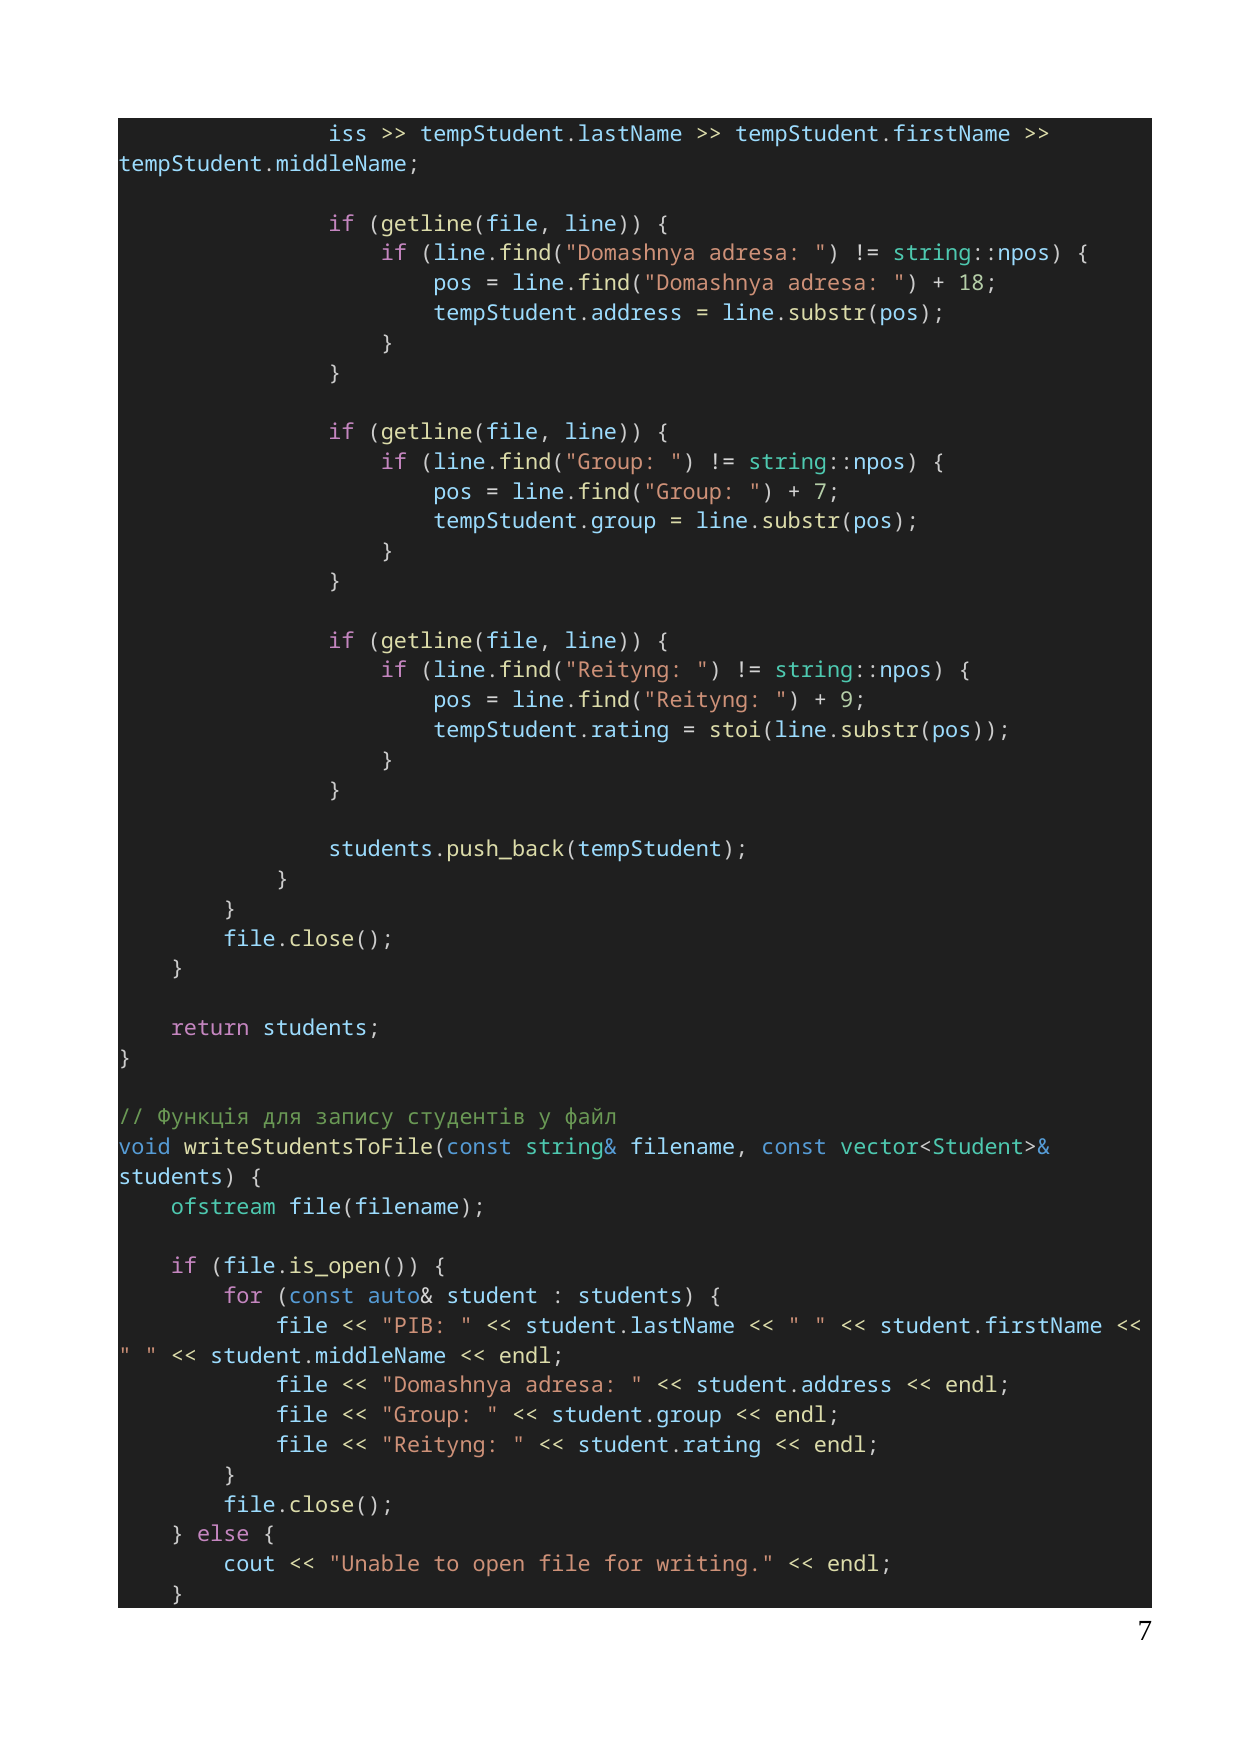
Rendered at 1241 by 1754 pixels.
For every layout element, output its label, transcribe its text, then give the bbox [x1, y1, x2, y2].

text } [118, 744, 1152, 773]
text } [118, 535, 1152, 565]
text } else { [118, 1518, 1152, 1548]
text ofstream file(filename); [118, 1191, 1152, 1220]
text if (getline(file, line)) { [118, 416, 1152, 446]
text } [118, 863, 1152, 893]
text if (line.find("Domashnya adresa: ") != string::npos) { [118, 237, 1152, 267]
text pos = line.find("Domashnya adresa: ") + 18; [118, 267, 1152, 297]
text pos = line.find("Group: ") + 7; [118, 476, 1152, 505]
text file << "PIB: " << student.lastName << " " << student.firstName << " " << student.middleName << endl; [118, 1310, 1152, 1369]
text for (const auto& student : students) { [118, 1280, 1152, 1310]
text if (getline(file, line)) { [118, 207, 1152, 237]
text students.push_back(tempStudent); [118, 833, 1152, 863]
text } [118, 356, 1152, 386]
text } [118, 1459, 1152, 1488]
text } [118, 1042, 1152, 1071]
text file << "Domashnya adresa: " << student.address << endl; [118, 1369, 1152, 1399]
text iss >> tempStudent.lastName >> tempStudent.firstName >> tempStudent.middleName; [118, 118, 1152, 178]
text file << "Reityng: " << student.rating << endl; [118, 1429, 1152, 1459]
text if (line.find("Reityng: ") != string::npos) { [118, 654, 1152, 684]
text file << "Group: " << student.group << endl; [118, 1399, 1152, 1429]
text file.close(); [118, 1488, 1152, 1518]
text if (line.find("Group: ") != string::npos) { [118, 446, 1152, 476]
text } [118, 952, 1152, 982]
text } [118, 893, 1152, 922]
text } [118, 327, 1152, 356]
text pos = line.find("Reityng: ") + 9; [118, 684, 1152, 714]
text tempStudent.group = line.substr(pos); [118, 505, 1152, 535]
text if (file.is_open()) { [118, 1250, 1152, 1280]
text } [118, 773, 1152, 803]
text tempStudent.address = line.substr(pos); [118, 297, 1152, 327]
text void writeStudentsToFile(const string& filename, const vector<Student>& students) { [118, 1131, 1152, 1191]
text // Функція для запису студентів у файл [118, 1101, 1152, 1131]
text } [118, 565, 1152, 595]
text return students; [118, 1012, 1152, 1042]
text if (getline(file, line)) { [118, 624, 1152, 654]
text file.close(); [118, 922, 1152, 952]
text } [118, 1578, 1152, 1608]
text tempStudent.rating = stoi(line.substr(pos)); [118, 714, 1152, 744]
text cout << "Unable to open file for writing." << endl; [118, 1548, 1152, 1578]
